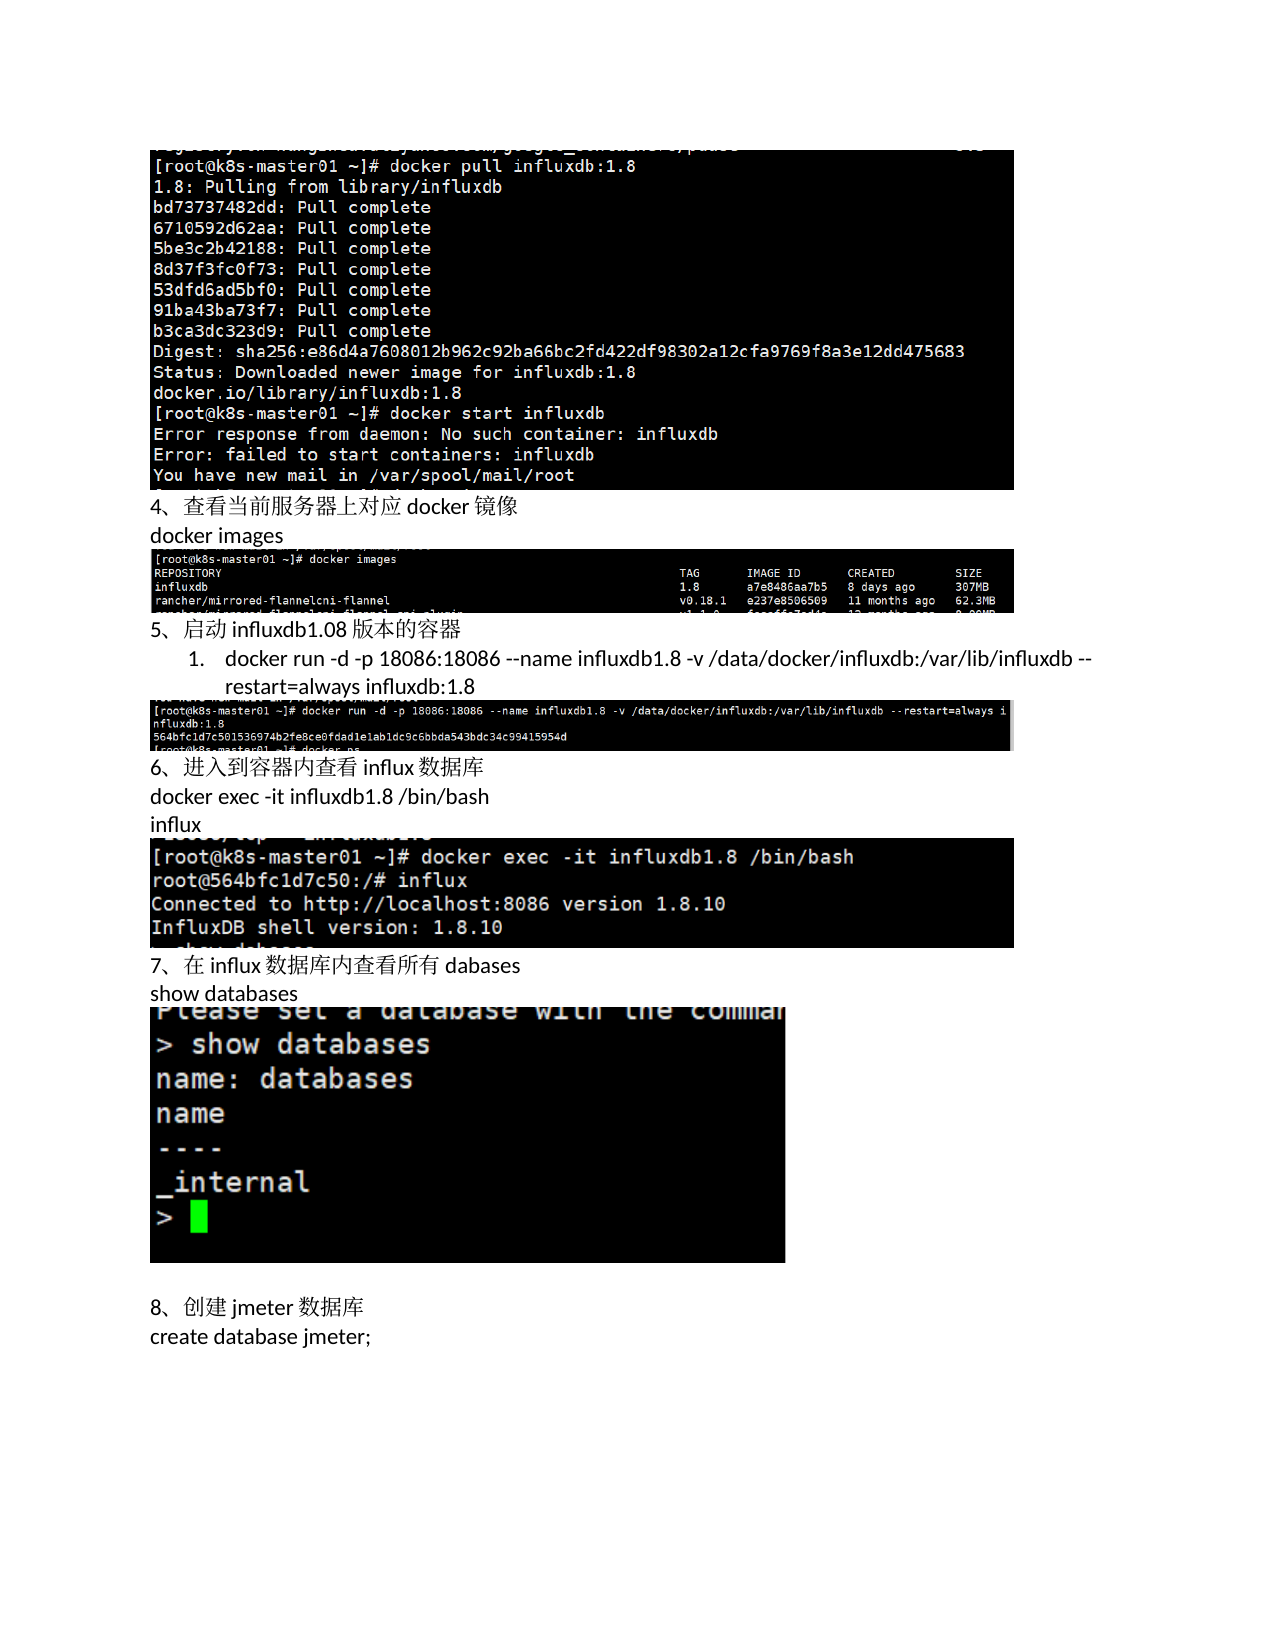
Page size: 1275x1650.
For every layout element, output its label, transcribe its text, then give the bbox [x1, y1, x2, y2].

text 6、进入到容器内查看influx数据库 [150, 751, 1125, 782]
text 7、在influx数据库内查看所有dabases [150, 948, 1125, 979]
text 5、启动influxdb1.08版本的容器 [150, 613, 1125, 644]
text influx [150, 810, 1125, 838]
text show databases [150, 979, 1125, 1007]
picture [150, 549, 1014, 613]
text docker exec -it influxdb1.8 /bin/bash [150, 782, 1125, 810]
text 8、创建jmeter数据库 [150, 1290, 1125, 1322]
picture [150, 150, 1014, 490]
list docker run -d -p 18086:18086 --name influxdb1.8 -v /data/docker/influxdb:/var/lib/influxdb --restart=always influxdb:1.8 [187, 644, 1125, 700]
picture [150, 1007, 786, 1263]
picture [150, 838, 1014, 948]
text docker images [150, 521, 1125, 549]
text 4、查看当前服务器上对应docker镜像 [150, 489, 1125, 521]
picture [150, 700, 1014, 751]
text create database jmeter; [150, 1322, 1125, 1350]
